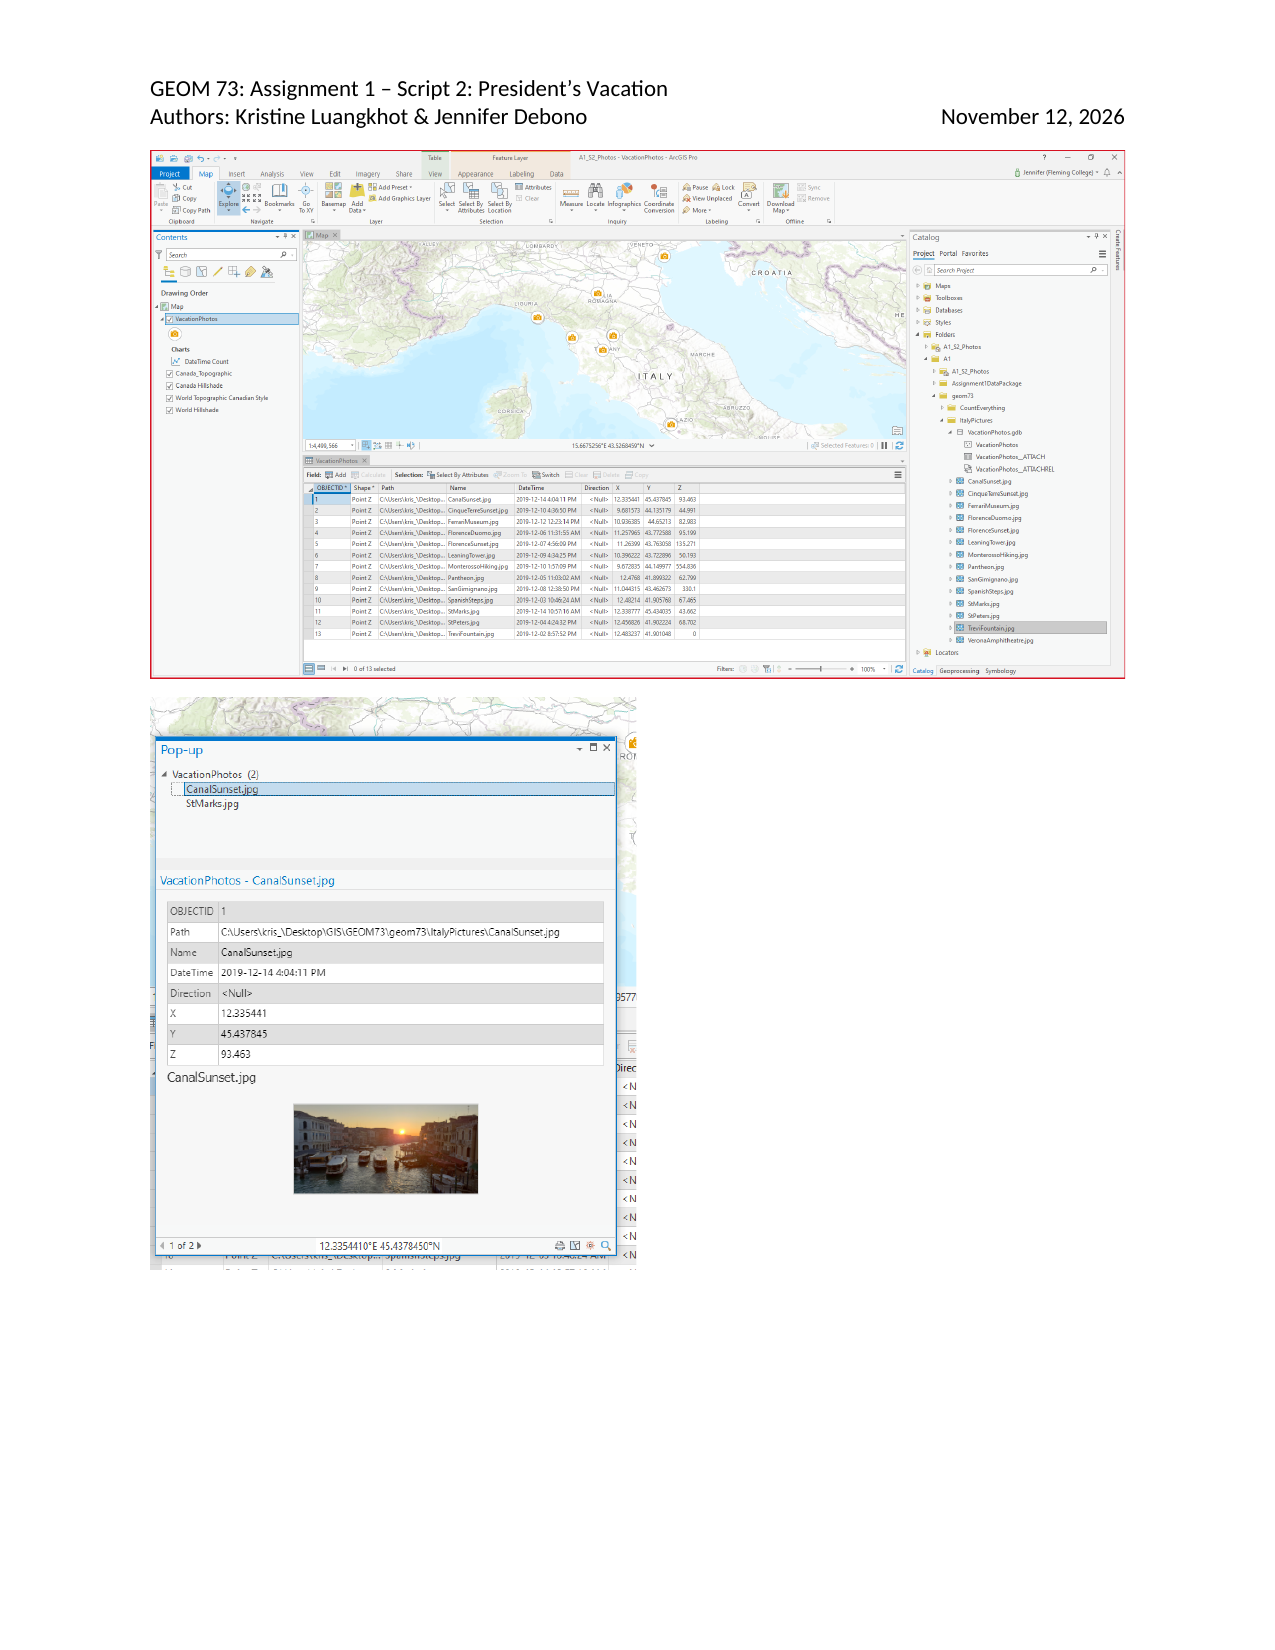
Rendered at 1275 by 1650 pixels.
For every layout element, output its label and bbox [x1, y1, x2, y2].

picture [150, 697, 637, 1270]
picture [150, 150, 1125, 679]
